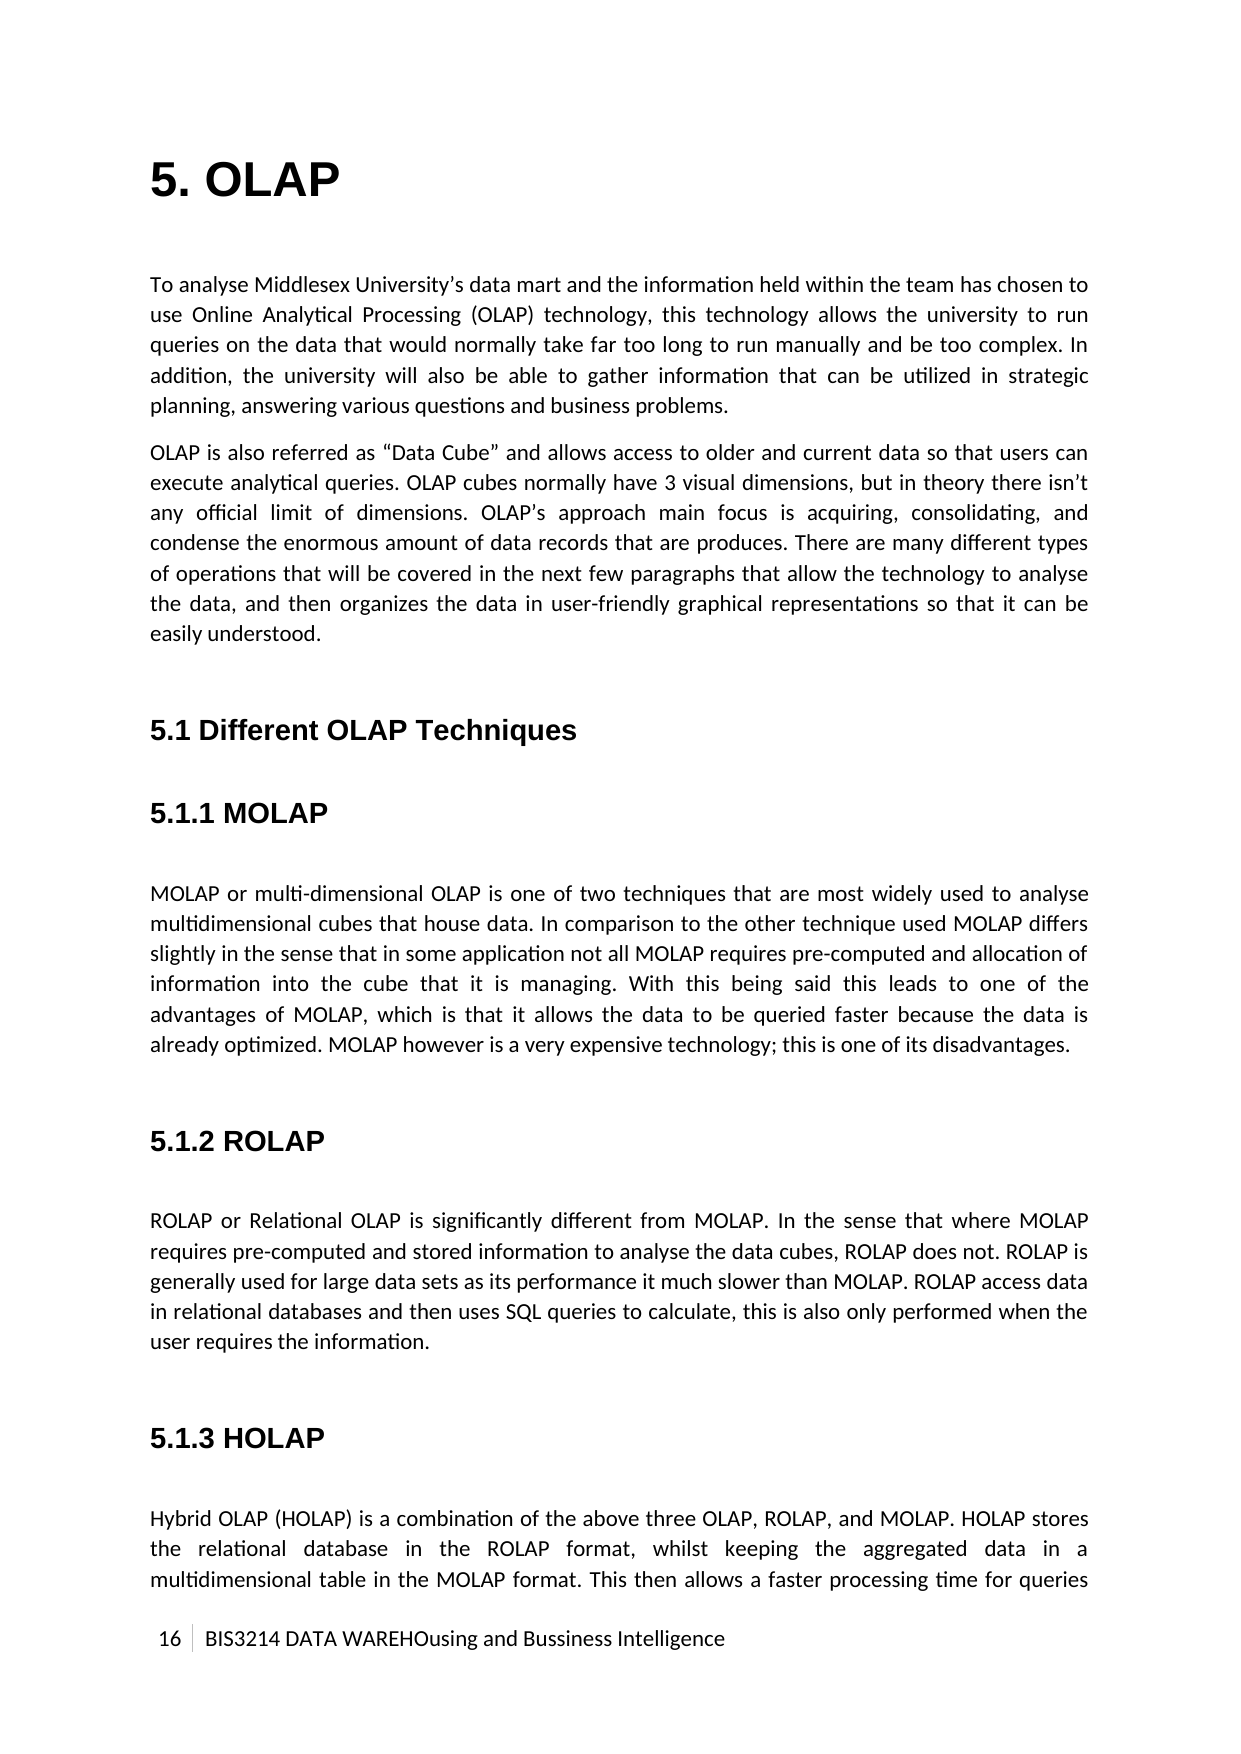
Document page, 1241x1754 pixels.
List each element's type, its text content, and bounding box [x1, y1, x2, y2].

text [150, 1504, 1090, 1593]
text ROLAP or Relational OLAP is significantly different from MOLAP. In the sense that where MOLAP requires pre-computed and stored information to analyse the data cubes, ROLAP does not. ROLAP is generally used for large data sets as its performance it much slower than MOLAP. ROLAP access data in relational databases and then uses SQL queries to calculate, this is also only performed when the user requires the information. [150, 1207, 1090, 1356]
subtitle 5.1.3 HOLAP [150, 1421, 1090, 1455]
text To analyse Middlesex University’s data mart and the information held within the team has chosen to use Online Analytical Processing (OLAP) technology, this technology allows the university to run queries on the data that would normally take far too long to run manually and be too complex. In addition, the university will also be able to gather information that can be utilized in strategic planning, answering various questions and business problems. [150, 270, 1090, 419]
subtitle 5.1 Different OLAP Techniques [150, 713, 1090, 746]
subtitle 5. OLAP [150, 150, 1090, 206]
text MOLAP or multi-dimensional OLAP is one of two techniques that are most widely used to analyse multidimensional cubes that house data. In comparison to the other technique used MOLAP differs slightly in the sense that in some application not all MOLAP requires pre-computed and allocation of information into the cube that it is managing. With this being said this leads to one of the advantages of MOLAP, which is that it allows the data to be queried faster because the data is already optimized. MOLAP however is a very expensive technology; this is one of its disadvantages. [150, 879, 1090, 1058]
subtitle 5.1.1 MOLAP [150, 796, 1090, 829]
subtitle 5.1.2 ROLAP [150, 1124, 1090, 1157]
text OLAP is also referred as “Data Cube” and allows access to older and current data so that users can execute analytical queries. OLAP cubes normally have 3 visual dimensions, but in theory there isn’t any official limit of dimensions. OLAP’s approach main focus is acquiring, consolidating, and condense the enormous amount of data records that are produces. There are many different types of operations that will be covered in the next few paragraphs that allow the technology to analyse the data, and then organizes the data in user-friendly graphical representations so that it can be easily understood. [150, 438, 1090, 647]
